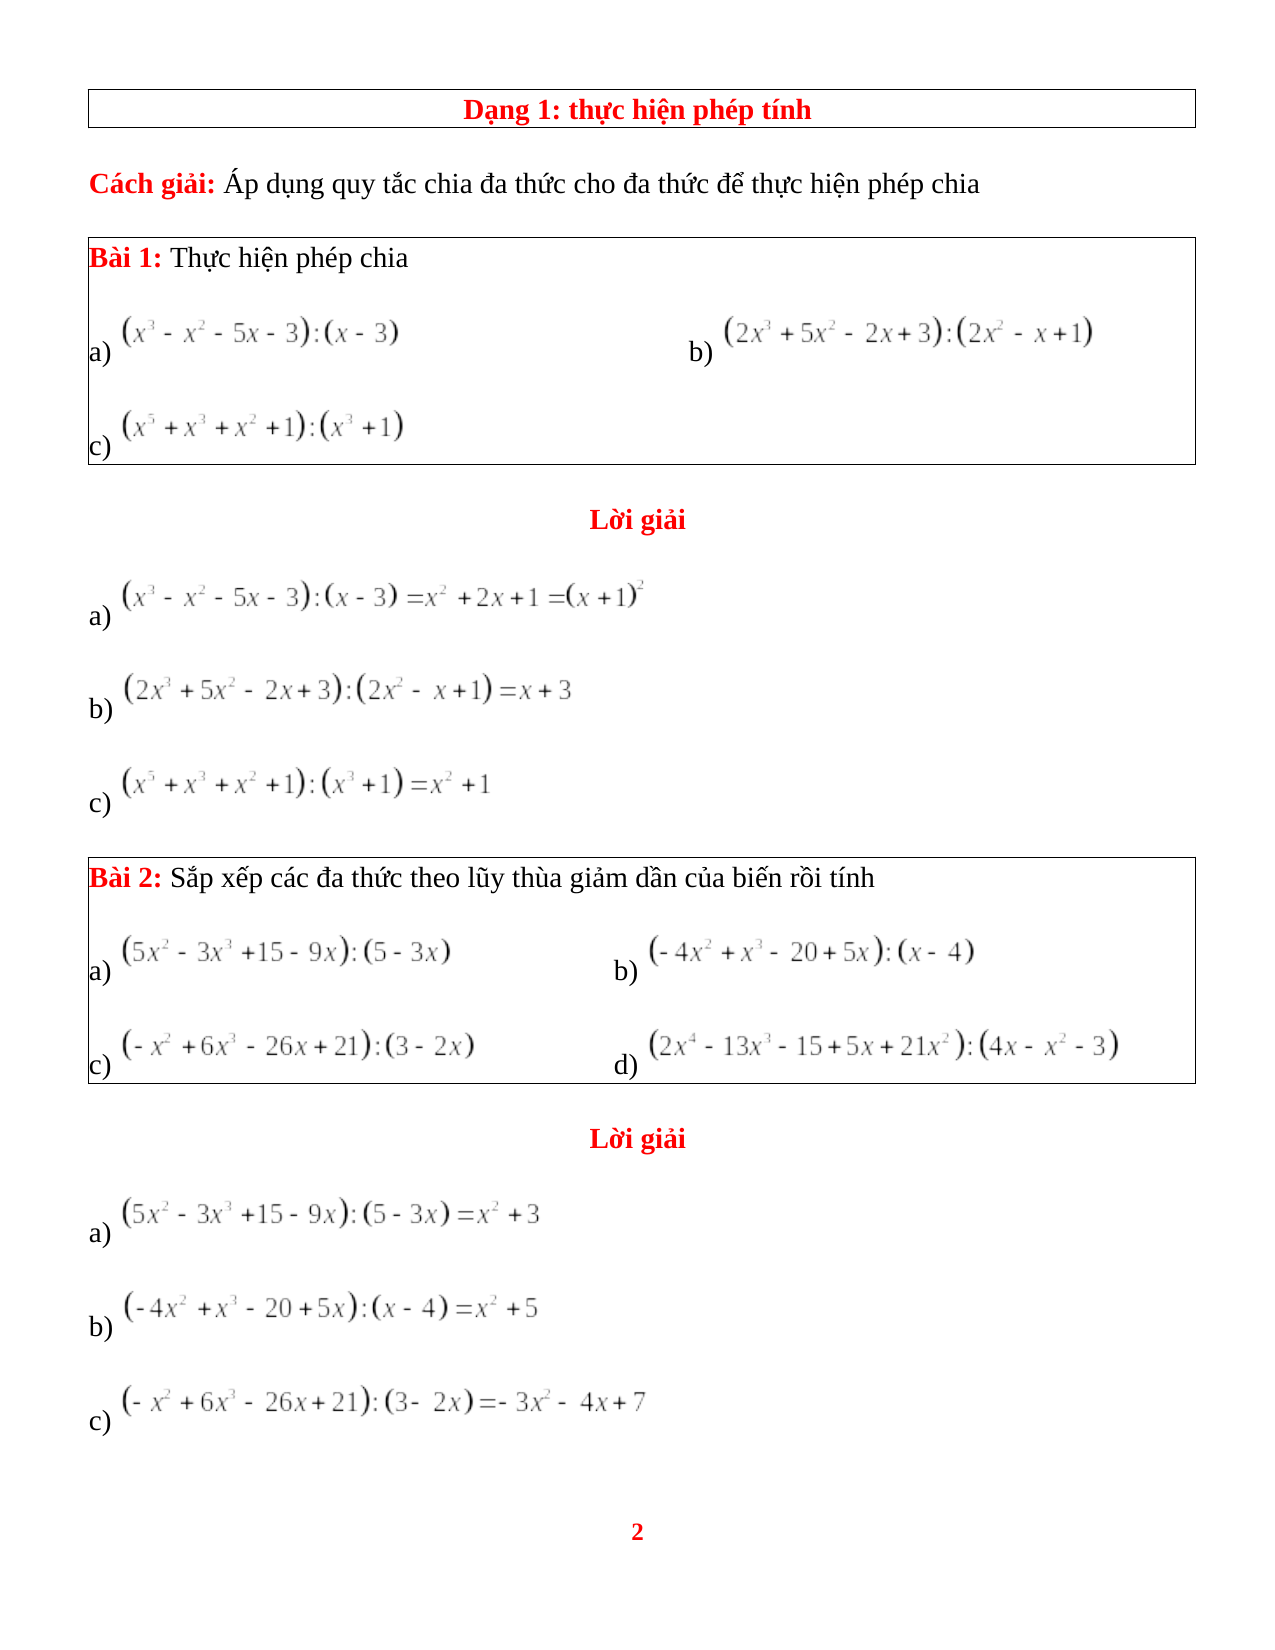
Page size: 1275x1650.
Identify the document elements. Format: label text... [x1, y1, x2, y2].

text Lời giải [89, 1122, 1186, 1155]
text c) [89, 1381, 1186, 1437]
text Dạng 1: thực hiện phép tính [89, 90, 1195, 127]
text a) b) [89, 928, 1195, 987]
text b) [89, 1287, 1186, 1343]
text a) [89, 1193, 1186, 1249]
text c) [89, 763, 1186, 819]
text a) [89, 573, 1186, 631]
text Lời giải [89, 502, 1186, 536]
text b) [89, 669, 1186, 725]
text c) [89, 402, 1195, 464]
text a) b) [89, 308, 1195, 368]
text Cách giải: Áp dụng quy tắc chia đa thức cho đa thức để thực hiện phép chia [89, 166, 1186, 199]
text Bài 2: Sắp xếp các đa thức theo lũy thùa giảm dần của biến rồi tính [89, 858, 1195, 893]
text Bài 1: Thực hiện phép chia [89, 238, 1195, 274]
text c) d) [89, 1022, 1195, 1083]
